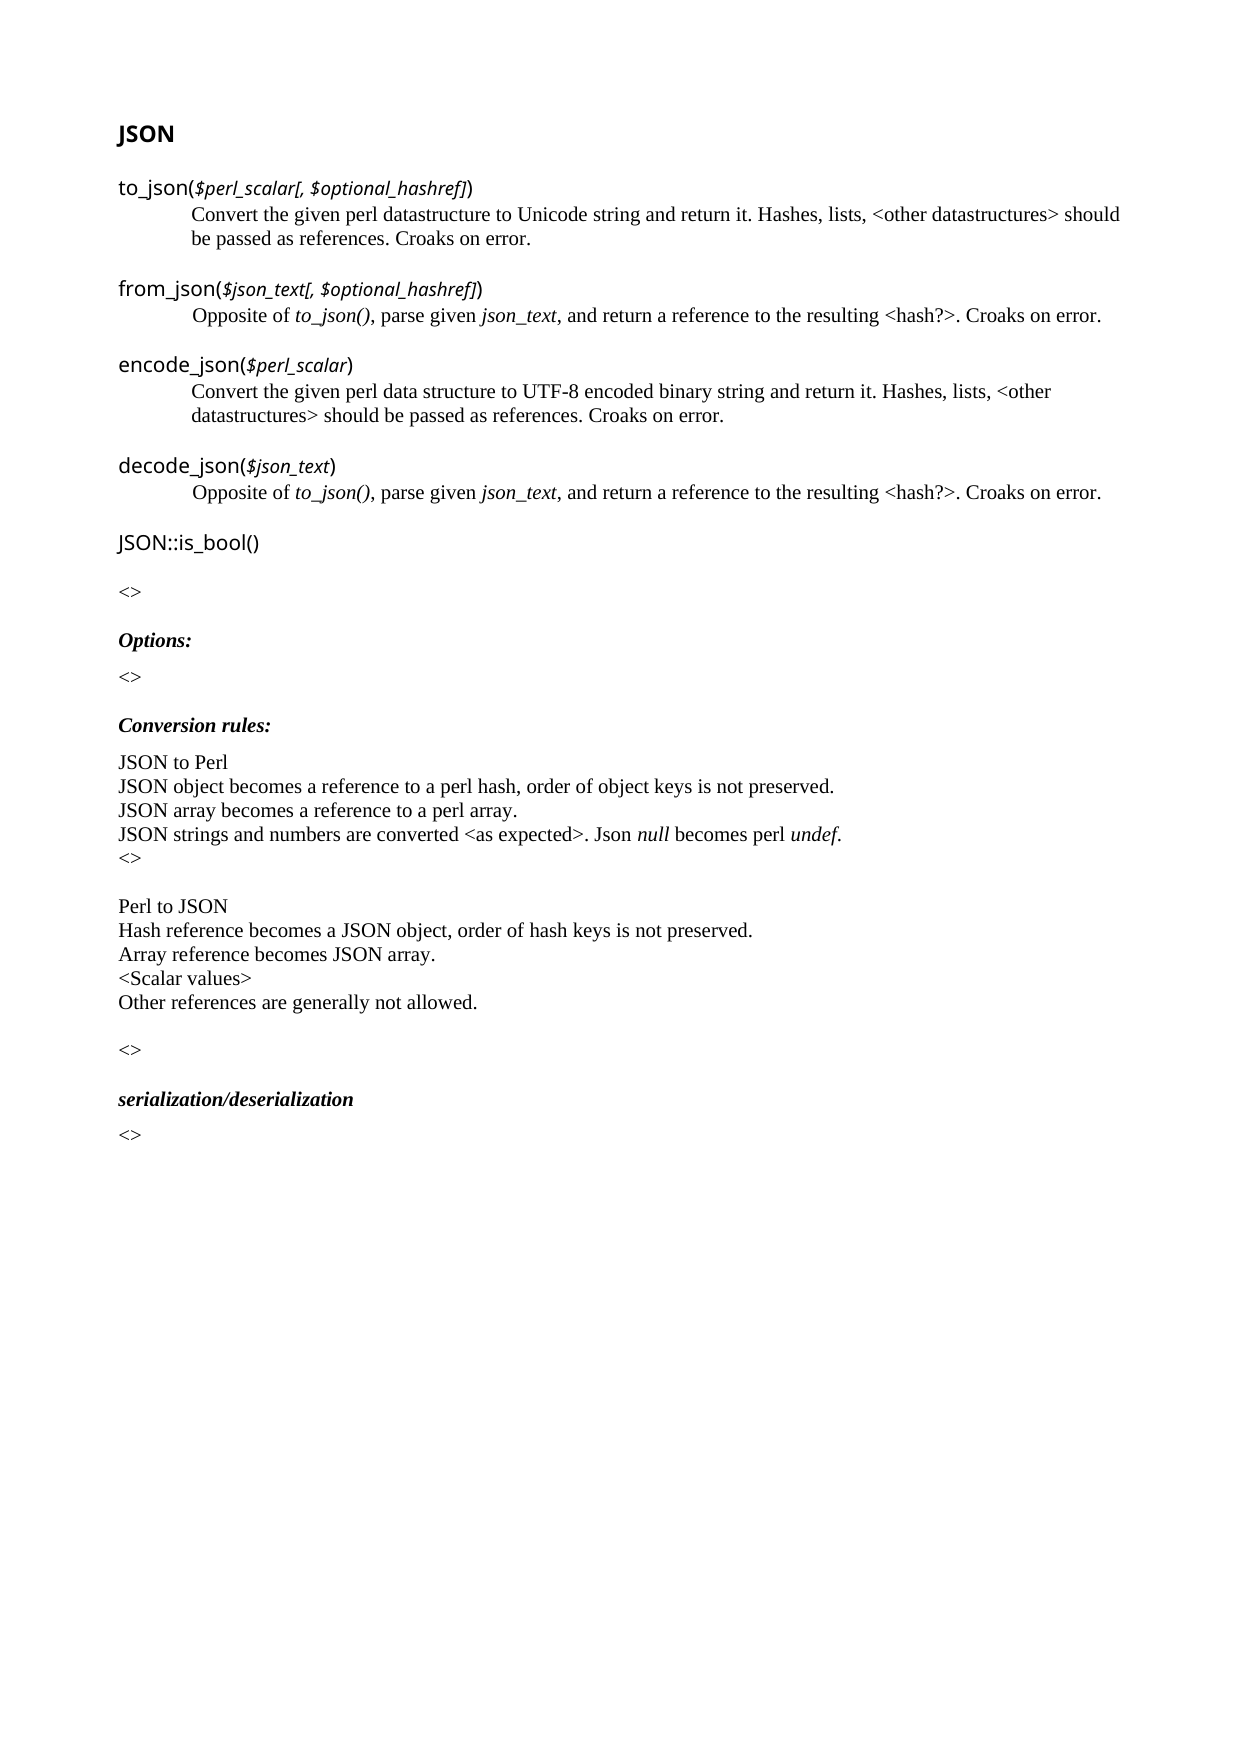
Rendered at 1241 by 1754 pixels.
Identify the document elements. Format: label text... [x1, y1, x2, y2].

text <> [118, 1038, 1122, 1062]
subtitle Conversion rules: [118, 713, 1122, 737]
text Opposite of to_json(), parse given json_text, and return a reference to the resulting <hash?>. Croaks on error. [118, 302, 1122, 327]
text JSON to Perl [118, 750, 1122, 774]
text Convert the given perl datastructure to Unicode string and return it. Hashes, lists, <other datastructures> should be passed as references. Croaks on error. [191, 202, 1122, 250]
text encode_json($perl_scalar) [118, 351, 1122, 379]
text Convert the given perl data structure to UTF-8 encoded binary string and return it. Hashes, lists, <other datastructures> should be passed as references. Croaks on error. [191, 379, 1122, 427]
text to_json($perl_scalar[, $optional_hashref]) [118, 173, 1122, 202]
text Array reference becomes JSON array. [118, 942, 1122, 966]
text JSON strings and numbers are converted <as expected>. Json null becomes perl undef. [118, 822, 1122, 846]
text JSON array becomes a reference to a perl array. [118, 798, 1122, 822]
subtitle serialization/deserialization [118, 1087, 1122, 1111]
text Hash reference becomes a JSON object, order of hash keys is not preserved. [118, 918, 1122, 942]
text Opposite of to_json(), parse given json_text, and return a reference to the resulting <hash?>. Croaks on error. [118, 480, 1122, 504]
text Perl to JSON [118, 894, 1122, 918]
text JSON object becomes a reference to a perl hash, order of object keys is not preserved. [118, 774, 1122, 798]
text decode_json($json_text) [118, 451, 1122, 480]
text JSON::is_bool() [118, 528, 1122, 556]
subtitle Options: [118, 628, 1122, 652]
text <> [118, 665, 1122, 689]
text <> [118, 846, 1122, 870]
subtitle JSON [118, 118, 1122, 149]
text <> [118, 1123, 1122, 1147]
text <Scalar values> [118, 966, 1122, 990]
text from_json($json_text[, $optional_hashref]) [118, 274, 1122, 302]
text Other references are generally not allowed. [118, 990, 1122, 1014]
text <> [118, 580, 1122, 604]
